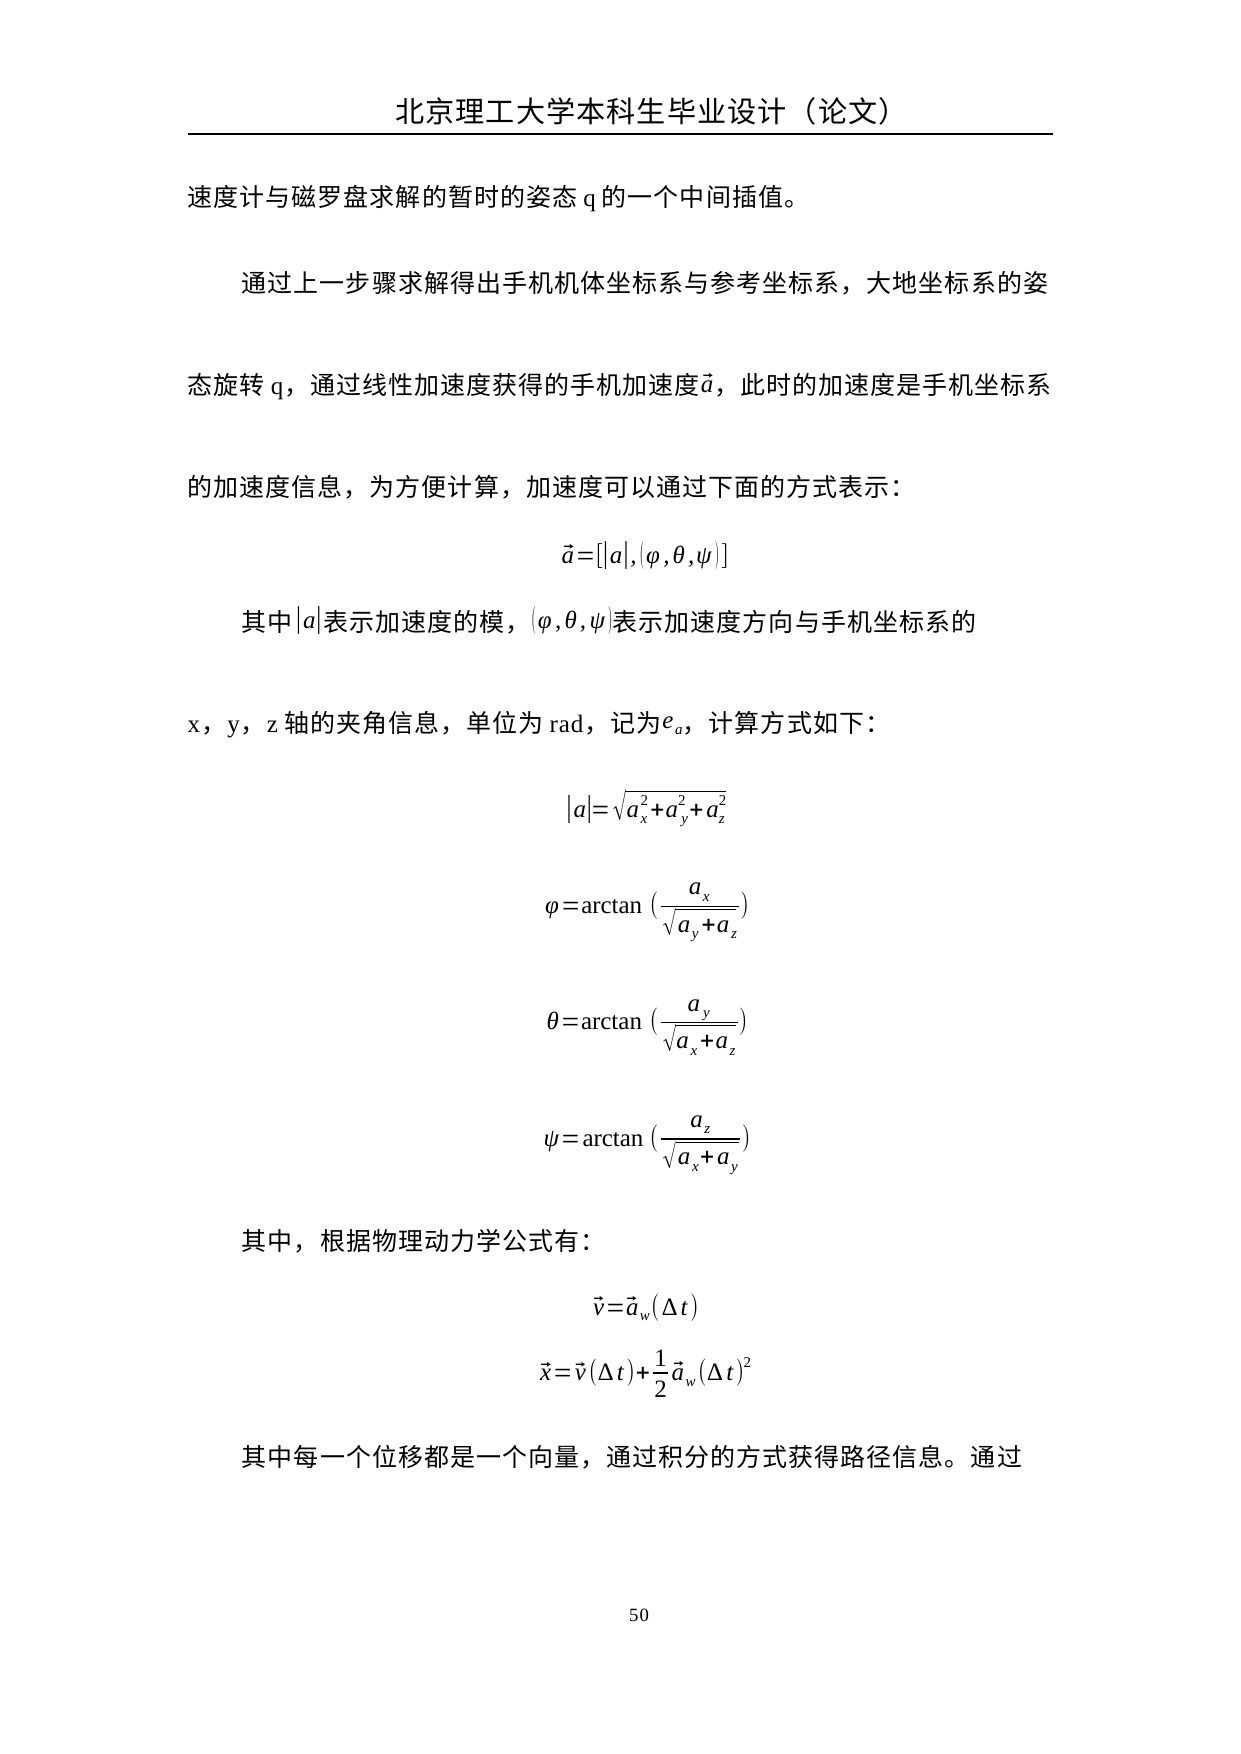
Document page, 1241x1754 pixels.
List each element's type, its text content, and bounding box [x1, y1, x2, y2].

text 通过上一步骤求解得出手机机体坐标系与参考坐标系，大地坐标系的姿态旋转q，通过线性加速度获得的手机加速度，此时的加速度是手机坐标系的加速度信息，为方便计算，加速度可以通过下面的方式表示： [187, 248, 1053, 520]
text 其中表示加速度的模，表示加速度方向与手机坐标系的x，y，z轴的夹角信息，单位为rad，记为，计算方式如下： [187, 586, 1053, 756]
text 其中，根据物理动力学公式有： [187, 1205, 1053, 1273]
text 其中slerp表示线性插值，在陀螺仪解算的姿态累计计算出来的q与加速度计与磁罗盘求解的暂时的姿态q的一个中间插值。 [187, 162, 1053, 230]
